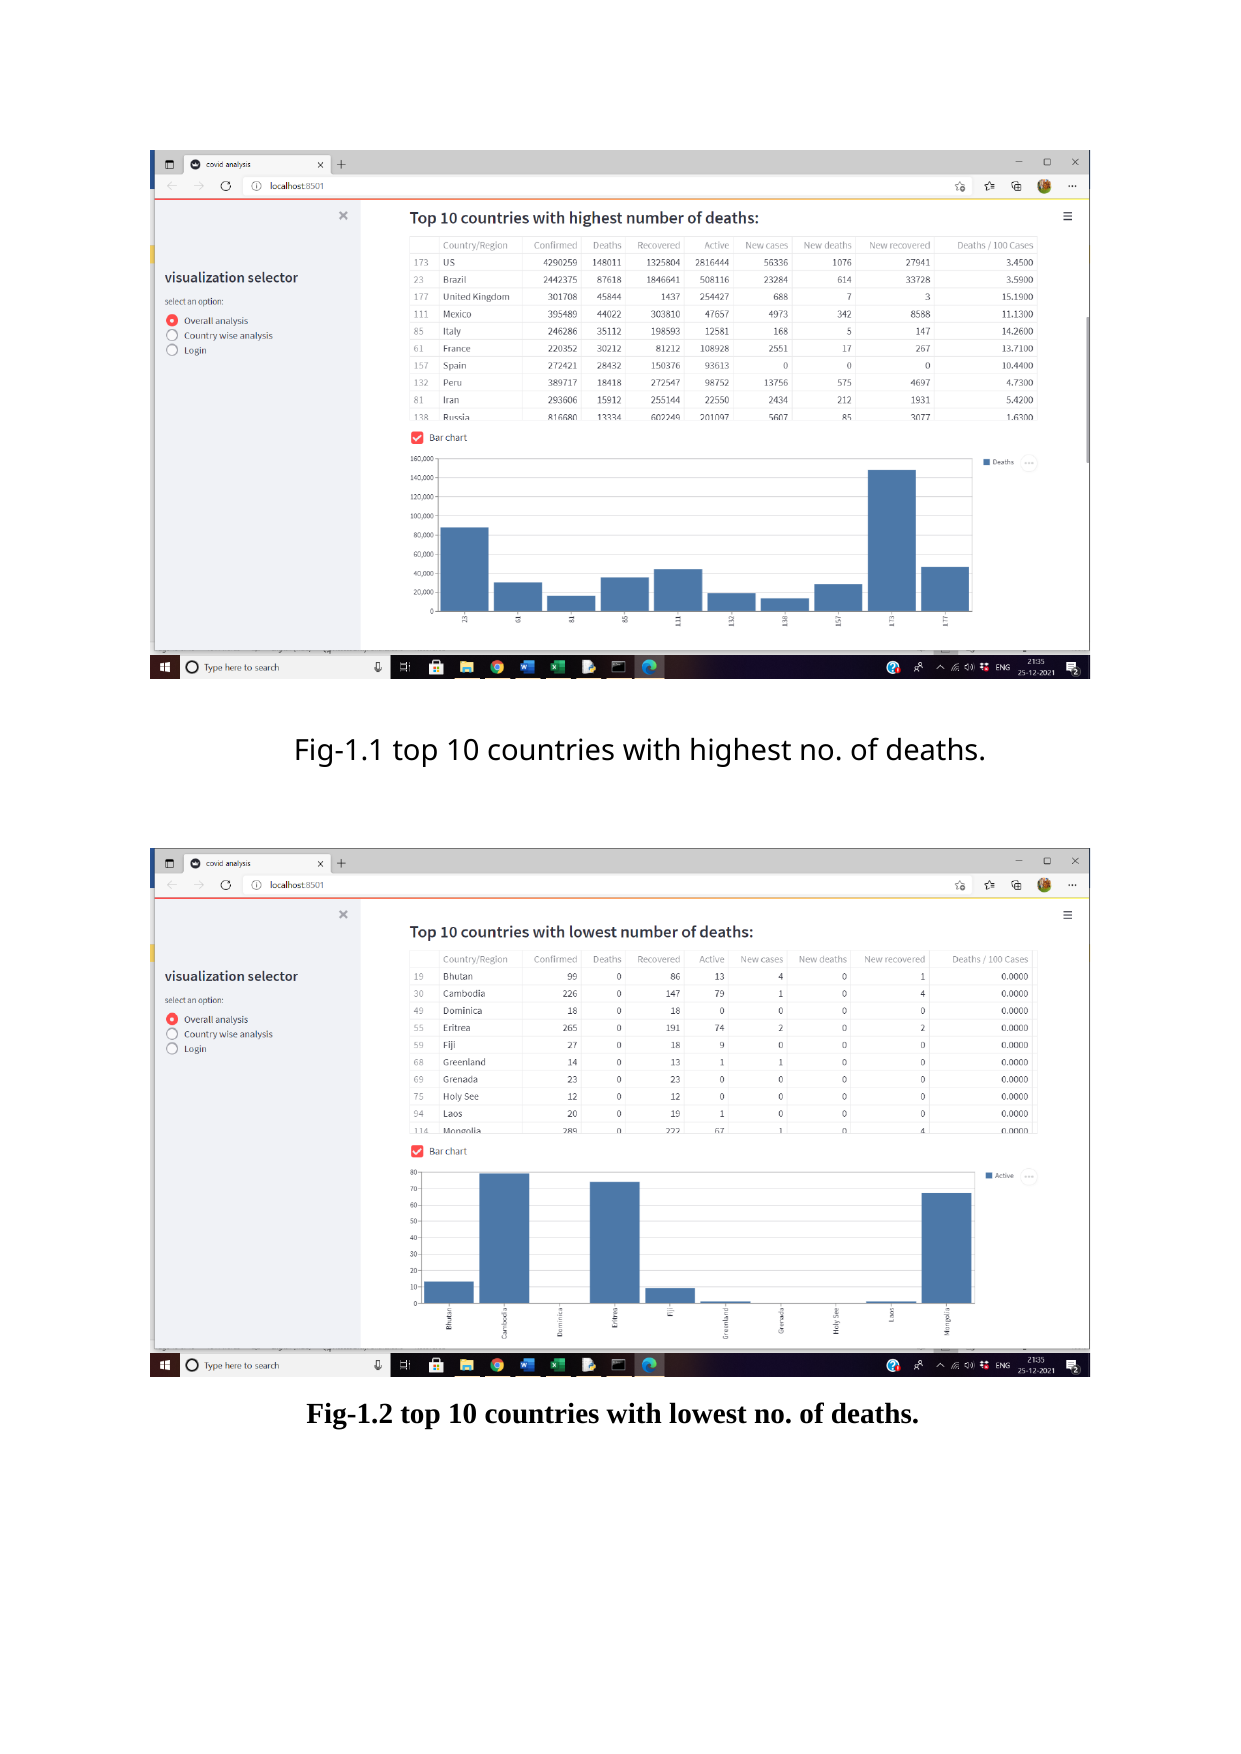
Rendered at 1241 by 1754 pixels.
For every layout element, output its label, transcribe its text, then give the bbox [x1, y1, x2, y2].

text Fig-1.1 top 10 countries with highest no. of deaths. [150, 729, 1090, 769]
picture [150, 848, 1091, 1377]
picture [150, 150, 1091, 679]
text Fig-1.2 top 10 countries with lowest no. of deaths. [150, 1396, 1090, 1430]
